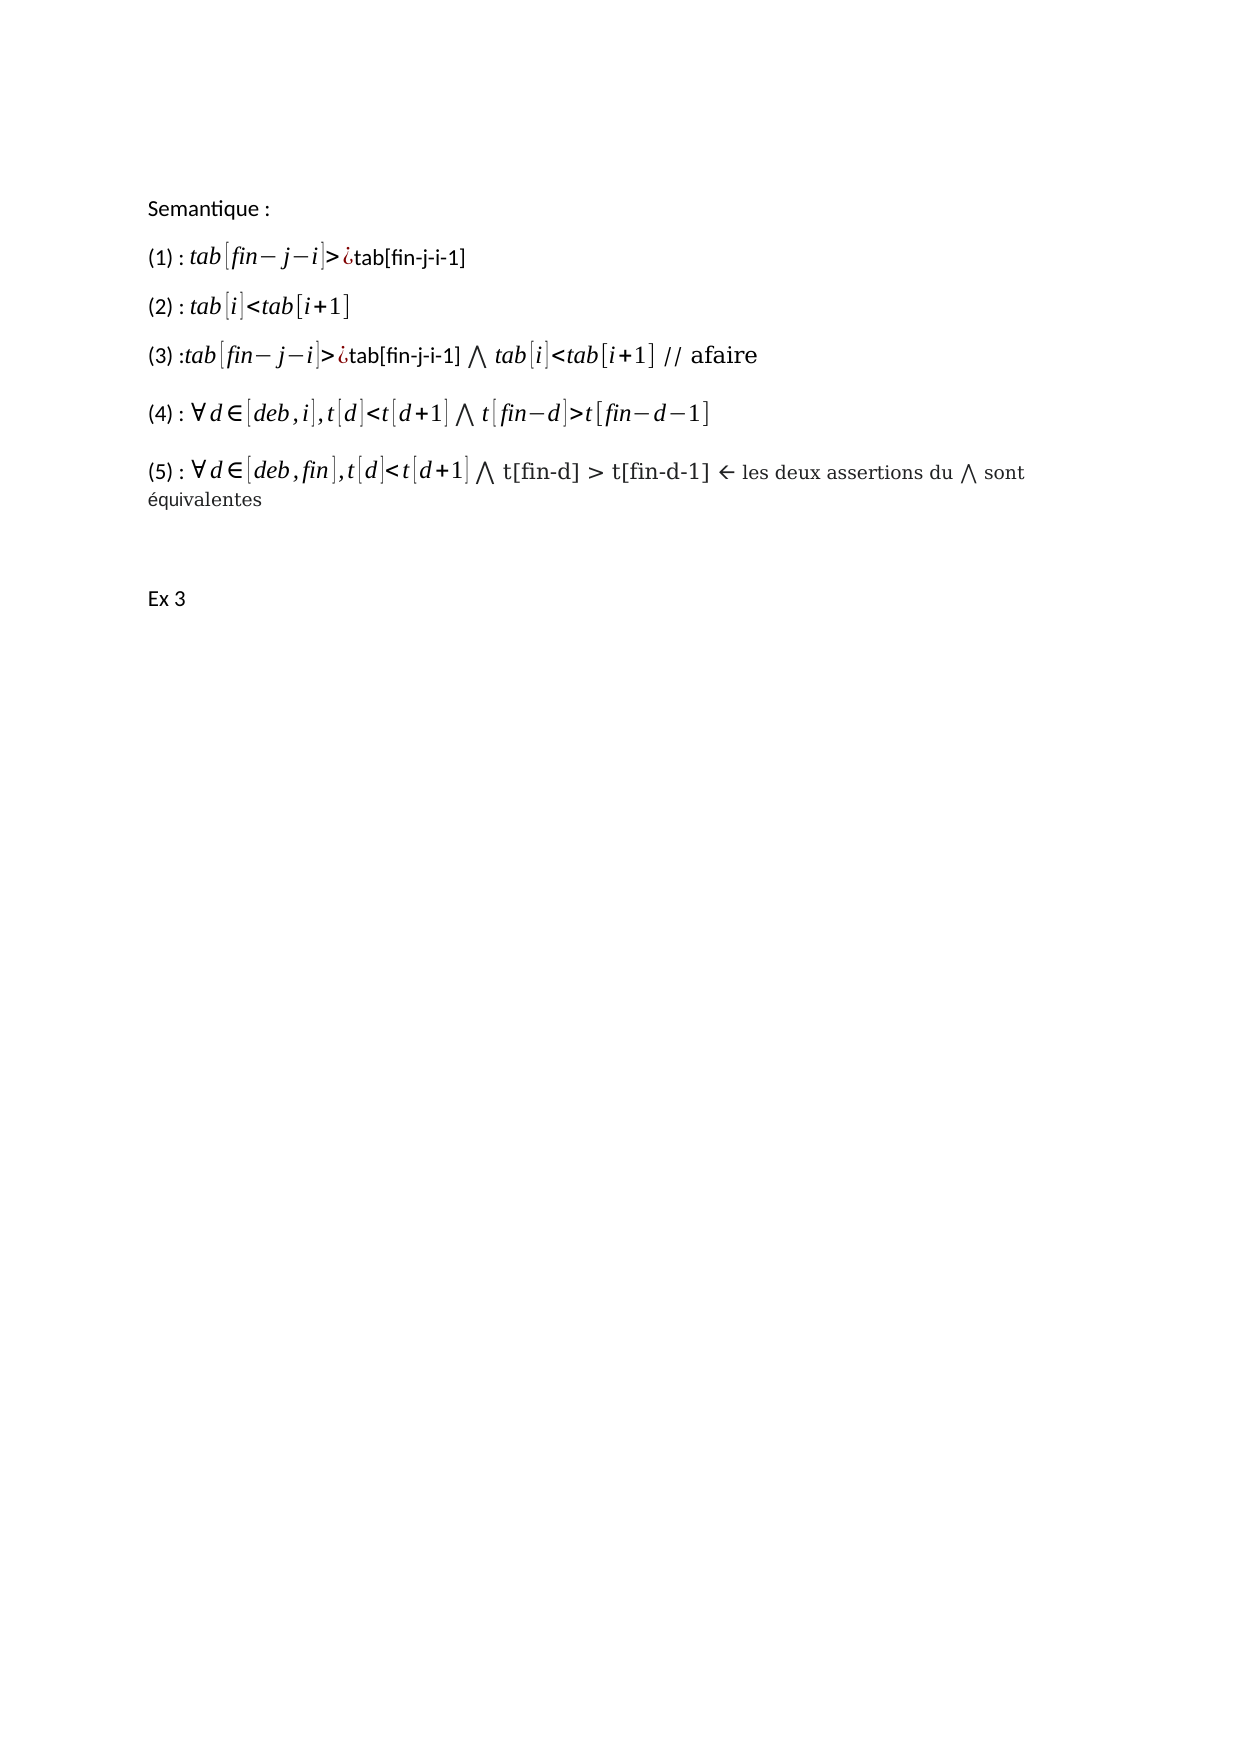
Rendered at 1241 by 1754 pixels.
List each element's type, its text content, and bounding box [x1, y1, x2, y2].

text (4) : ⋀ [148, 398, 1093, 428]
text (3) :tab[fin-j-i-1] ⋀ // afaire [148, 340, 1093, 371]
text (5) : ⋀ t[fin-d] > t[fin-d-1] les deux assertions du ⋀ sont équivalentes [148, 456, 1093, 510]
text Ex 3 [148, 584, 1093, 612]
text Semantique : [148, 194, 1093, 222]
text (2) : [148, 291, 1093, 321]
text (1) : tab[fin-j-i-1] [148, 241, 1093, 272]
